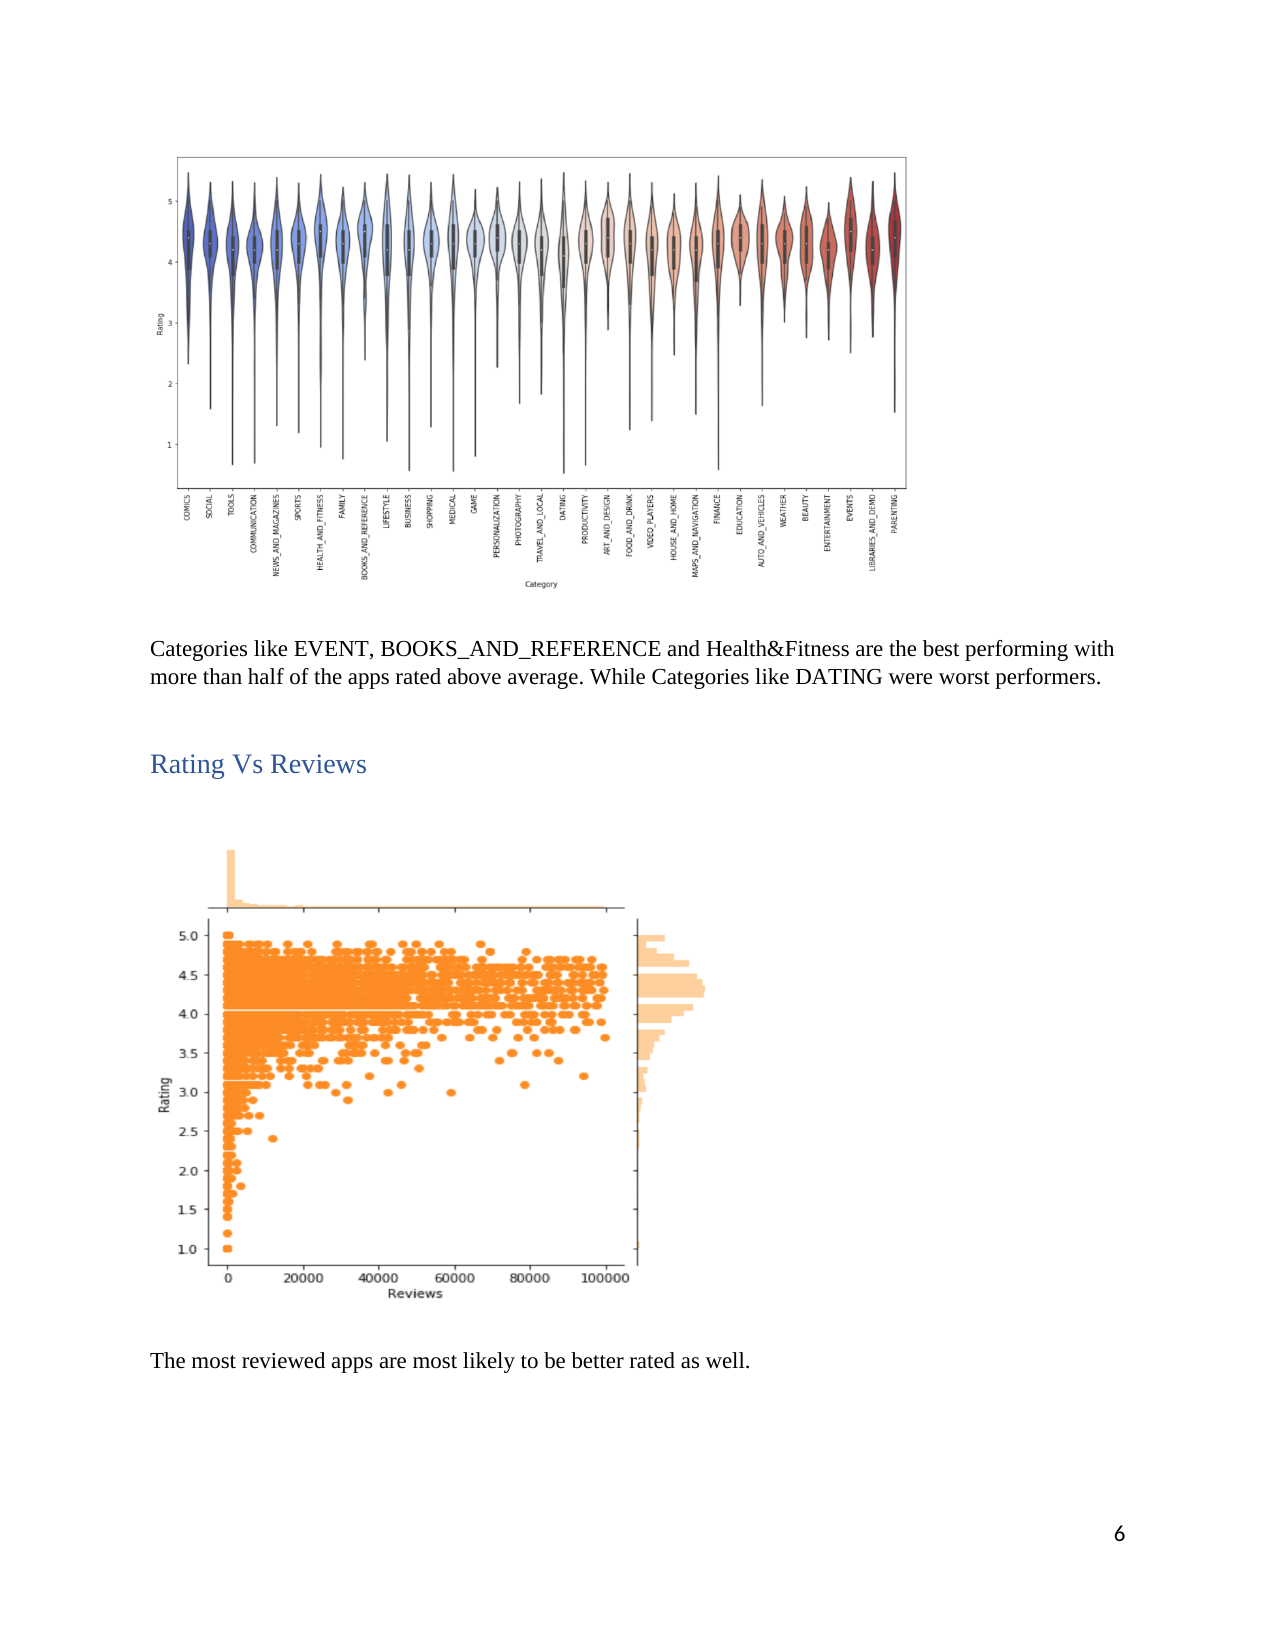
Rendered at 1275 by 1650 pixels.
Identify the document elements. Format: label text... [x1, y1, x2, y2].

picture [150, 150, 921, 591]
subtitle Rating Vs Reviews [150, 708, 1125, 780]
text Categories like EVENT, BOOKS_AND_REFERENCE and Health&Fitness are the best performing with more than half of the apps rated above average. While Categories like DATING were worst performers. [150, 634, 1125, 689]
text The most reviewed apps are most likely to be better rated as well. [150, 1347, 1125, 1373]
picture [150, 829, 719, 1319]
